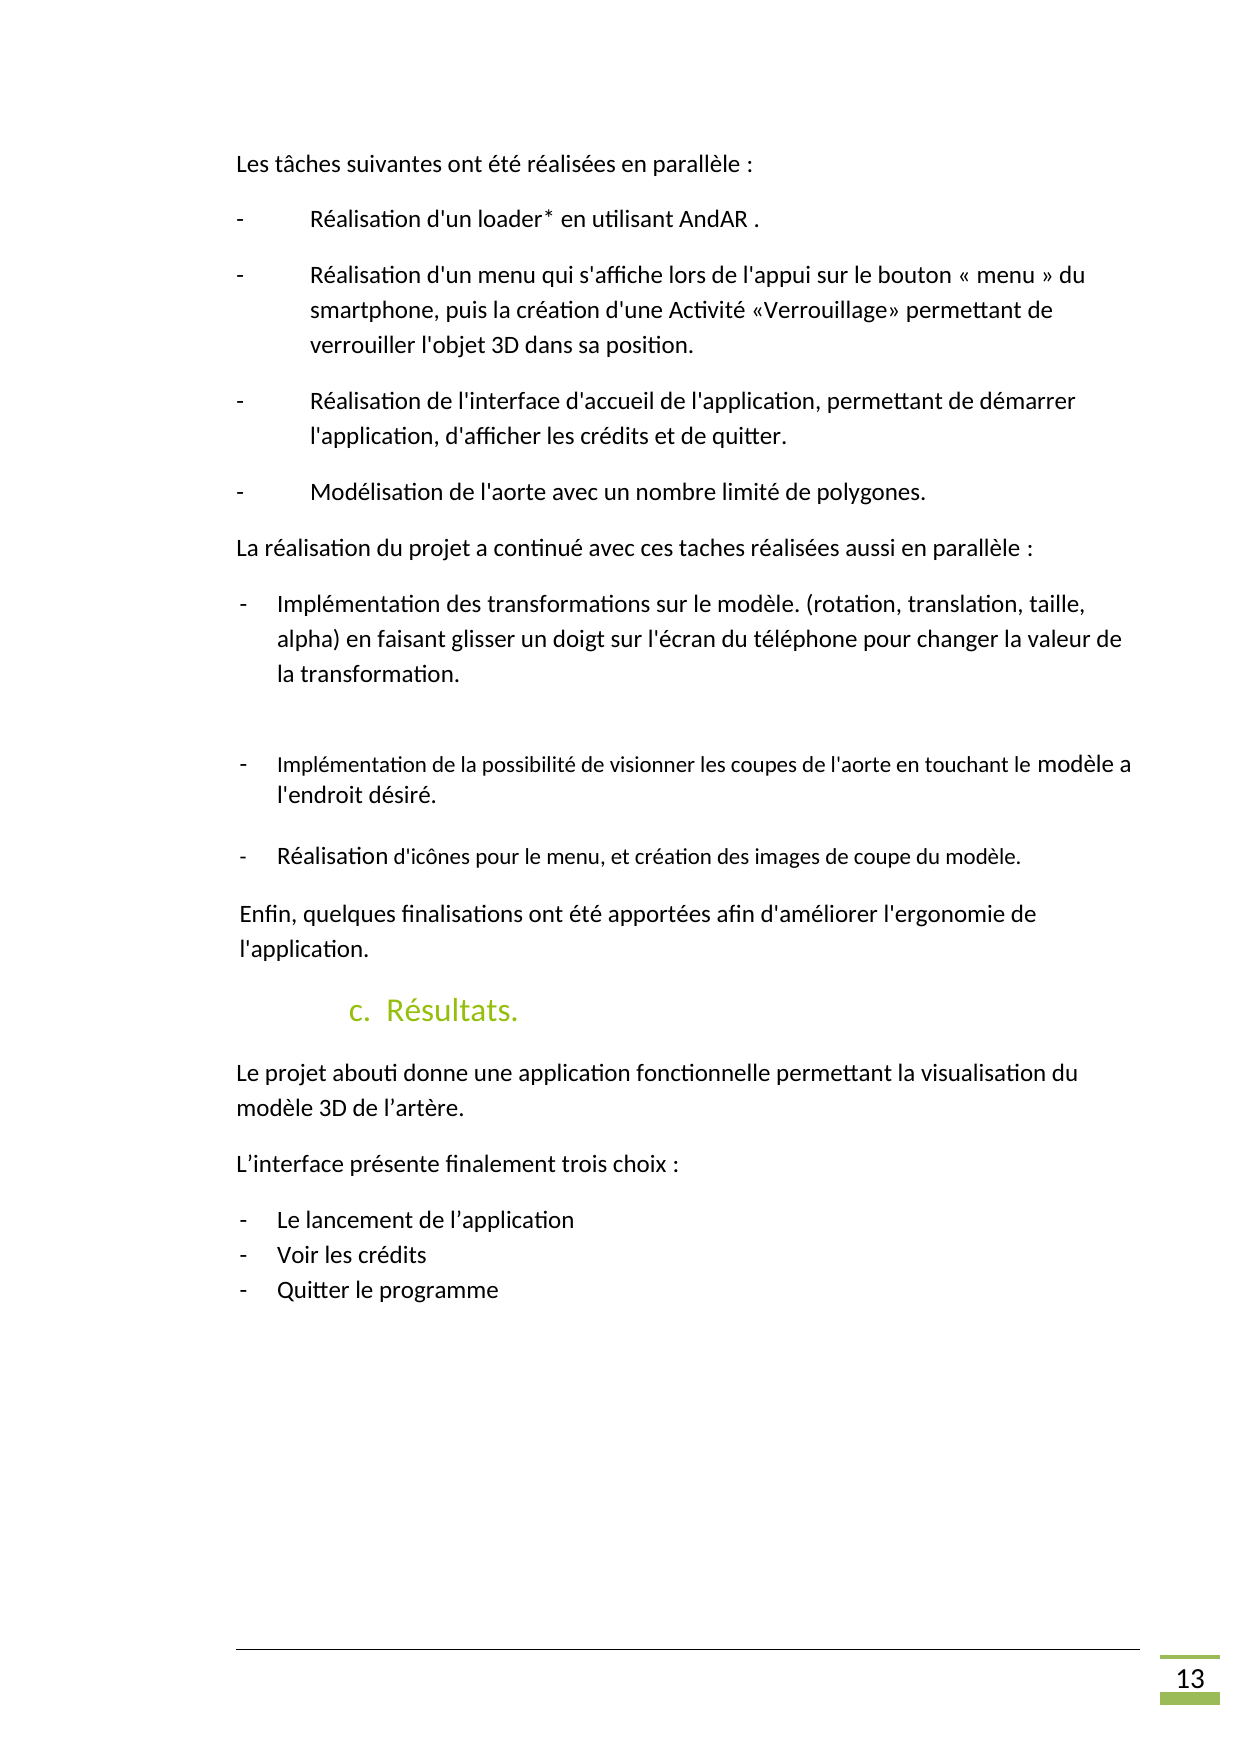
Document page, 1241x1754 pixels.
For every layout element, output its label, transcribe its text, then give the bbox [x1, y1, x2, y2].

text La réalisation du projet a continué avec ces taches réalisées aussi en parallèle : [236, 532, 1140, 562]
text - Réalisation d'un loader* en utilisant AndAR . [236, 203, 1140, 234]
text Enfin, quelques finalisations ont été apportées afin d'améliorer l'ergonomie de l'application. [239, 899, 1140, 964]
text Les tâches suivantes ont été réalisées en parallèle : [236, 148, 1140, 178]
list Implémentation des transformations sur le modèle. (rotation, translation, taille, alpha) en faisant glisser un doigt sur l'écran du téléphone pour changer la valeur de la transformation. [239, 588, 1140, 688]
text L’interface présente finalement trois choix : [236, 1148, 1140, 1178]
list Quitter le programme [239, 1274, 1140, 1304]
text - Réalisation d'un menu qui s'affiche lors de l'appui sur le bouton « menu » du smartphone, puis la création d'une Activité «Verrouillage» permettant de verrouiller l'objet 3D dans sa position. [236, 259, 1140, 360]
list Le lancement de l’application [239, 1204, 1140, 1234]
list Voir les crédits [239, 1239, 1140, 1269]
text Le projet abouti donne une application fonctionnelle permettant la visualisation du modèle 3D de l’artère. [236, 1057, 1140, 1123]
list Implémentation de la possibilité de visionner les coupes de l'aorte en touchant le modèle a l'endroit désiré. [239, 748, 1140, 809]
list Résultats. [349, 989, 1140, 1030]
text - Réalisation de l'interface d'accueil de l'application, permettant de démarrer l'application, d'afficher les crédits et de quitter. [236, 385, 1140, 451]
list Réalisation d'icônes pour le menu, et création des images de coupe du modèle. [239, 840, 1140, 871]
text - Modélisation de l'aorte avec un nombre limité de polygones. [236, 476, 1140, 507]
